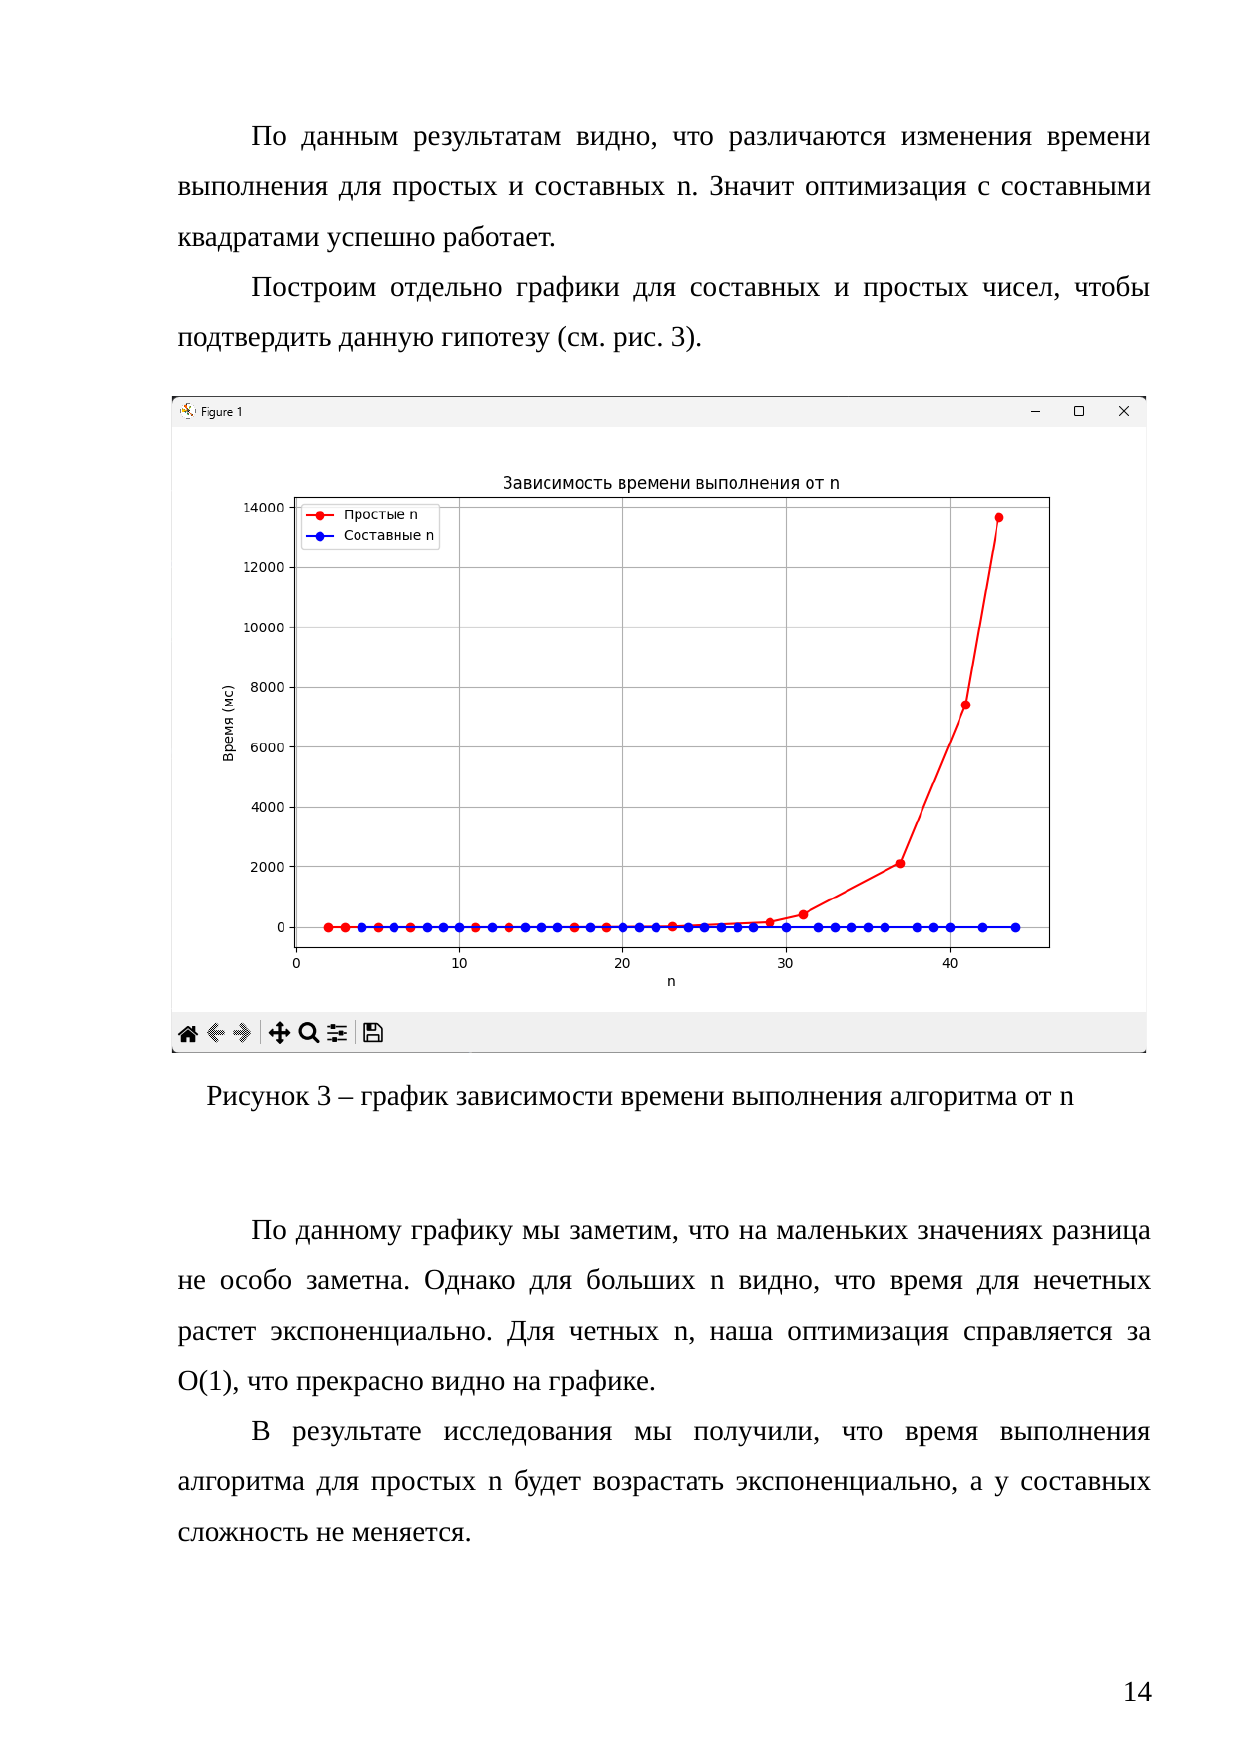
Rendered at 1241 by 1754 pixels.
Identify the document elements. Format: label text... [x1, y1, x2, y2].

text В результате исследования мы получили, что время выполнения алгоритма для простых n будет возрастать экспоненциально, а у составных сложность не меняется. [177, 1413, 1152, 1547]
text По данному графику мы заметим, что на маленьких значениях разница не особо заметна. Однако для больших n видно, что время для нечетных растет экспоненциально. Для четных n, наша оптимизация справляется за O(1), что прекрасно видно на графике. [177, 1212, 1152, 1396]
picture [171, 396, 1147, 1053]
text Построим отдельно графики для составных и простых чисел, чтобы подтвердить данную гипотезу (см. рис. 3). [177, 269, 1152, 353]
text По данным результатам видно, что различаются изменения времени выполнения для простых и составных n. Значит оптимизация с составными квадратами успешно работает. [177, 118, 1152, 252]
